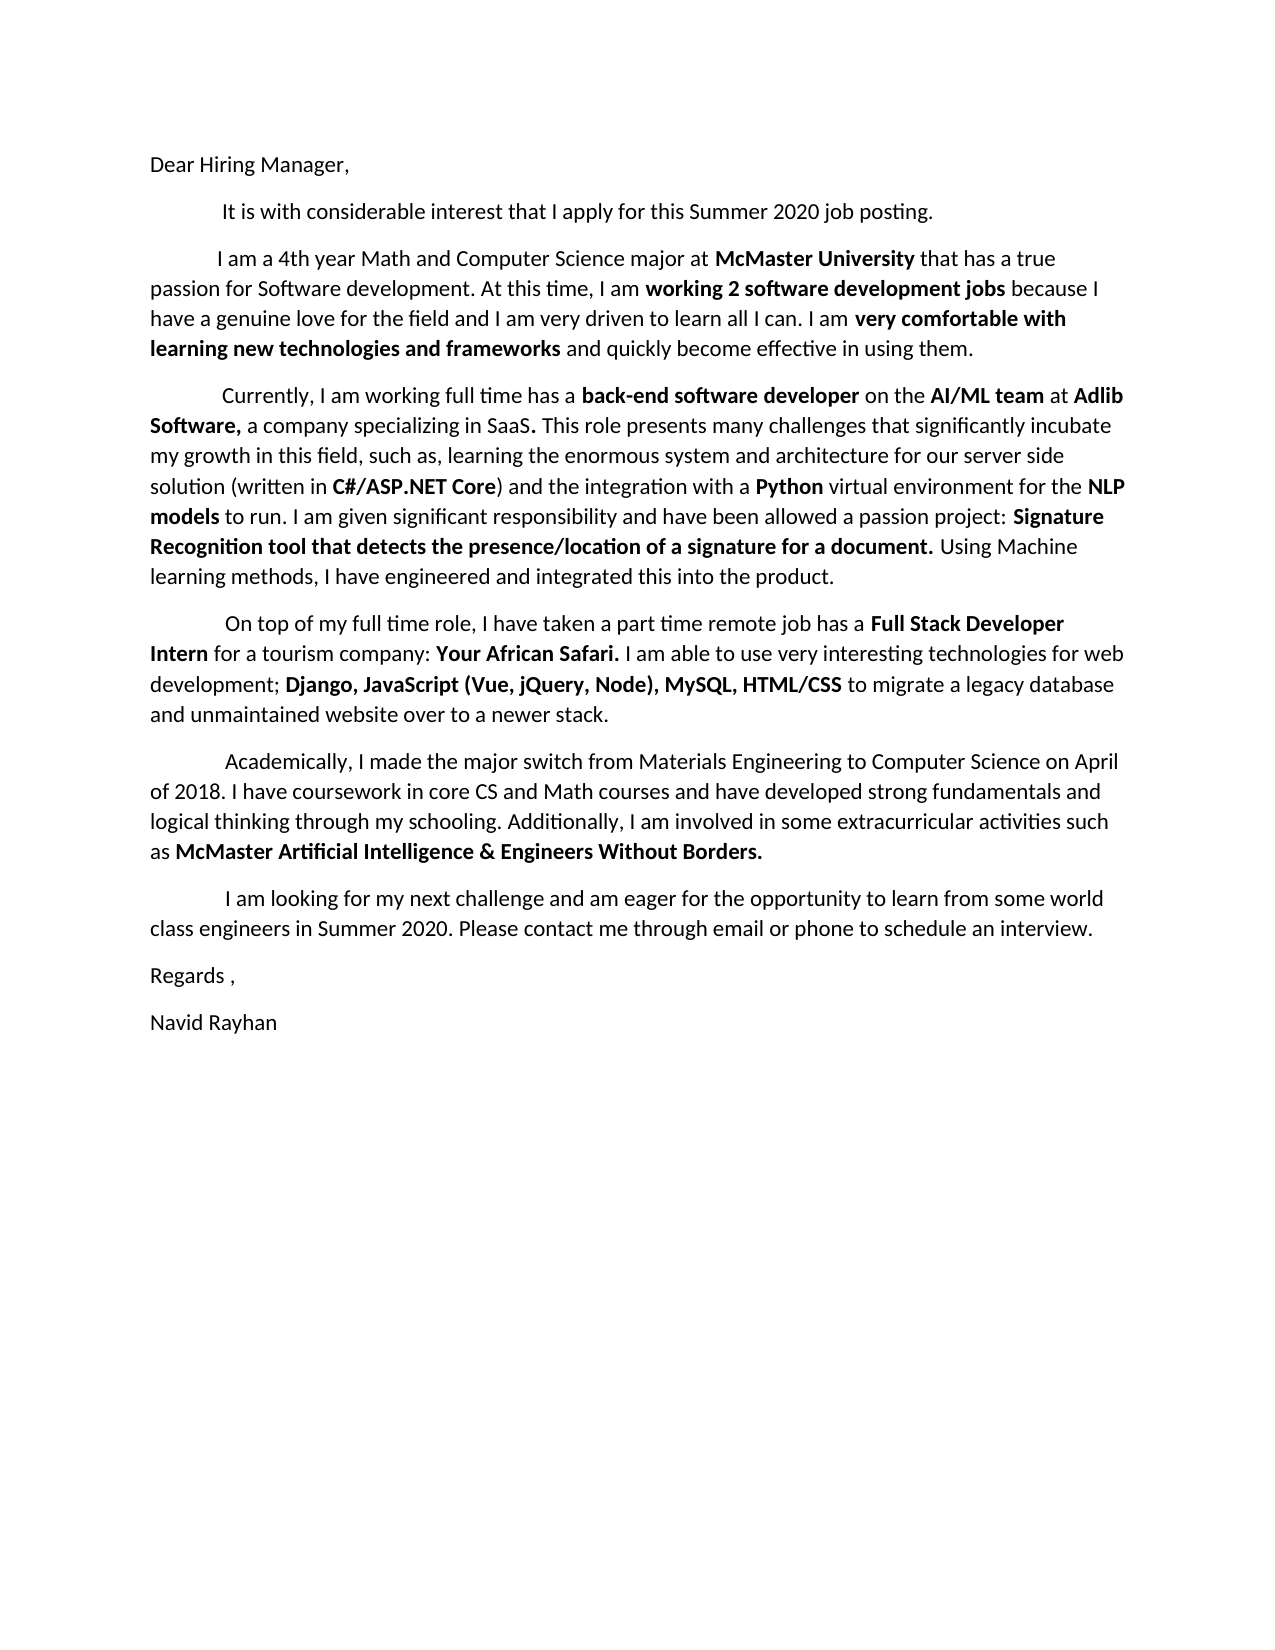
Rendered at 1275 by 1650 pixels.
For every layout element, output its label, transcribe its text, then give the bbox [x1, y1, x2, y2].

text Dear Hiring Manager, [150, 150, 1125, 178]
text Navid Rayhan [150, 1008, 1125, 1036]
text On top of my full time role, I have taken a part time remote job has a Full Stack Developer Intern for a tourism company: Your African Safari. I am able to use very interesting technologies for web development; Django, JavaScript (Vue, jQuery, Node), MySQL, HTML/CSS to migrate a legacy database and unmaintained website over to a newer stack. [150, 609, 1125, 728]
text Academically, I made the major switch from Materials Engineering to Computer Science on April of 2018. I have coursework in core CS and Math courses and have developed strong fundamentals and logical thinking through my schooling. Additionally, I am involved in some extracurricular activities such as McMaster Artificial Intelligence & Engineers Without Borders. [150, 747, 1125, 866]
text It is with considerable interest that I apply for this Summer 2020 job posting. [150, 197, 1125, 225]
text I am looking for my next challenge and am eager for the opportunity to learn from some world class engineers in Summer 2020. Please contact me through email or phone to schedule an interview. [150, 884, 1125, 943]
text Regards , [150, 961, 1125, 989]
text Currently, I am working full time has a back-end software developer on the AI/ML team at Adlib Software, a company specializing in SaaS. This role presents many challenges that significantly incubate my growth in this field, such as, learning the enormous system and architecture for our server side solution (written in C#/ASP.NET Core) and the integration with a Python virtual environment for the NLP models to run. I am given significant responsibility and have been allowed a passion project: Signature Recognition tool that detects the presence/location of a signature for a document. Using Machine learning methods, I have engineered and integrated this into the product. [150, 381, 1125, 591]
text I am a 4th year Math and Computer Science major at McMaster University that has a true passion for Software development. At this time, I am working 2 software development jobs because I have a genuine love for the field and I am very driven to learn all I can. I am very comfortable with learning new technologies and frameworks and quickly become effective in using them. [150, 244, 1125, 362]
